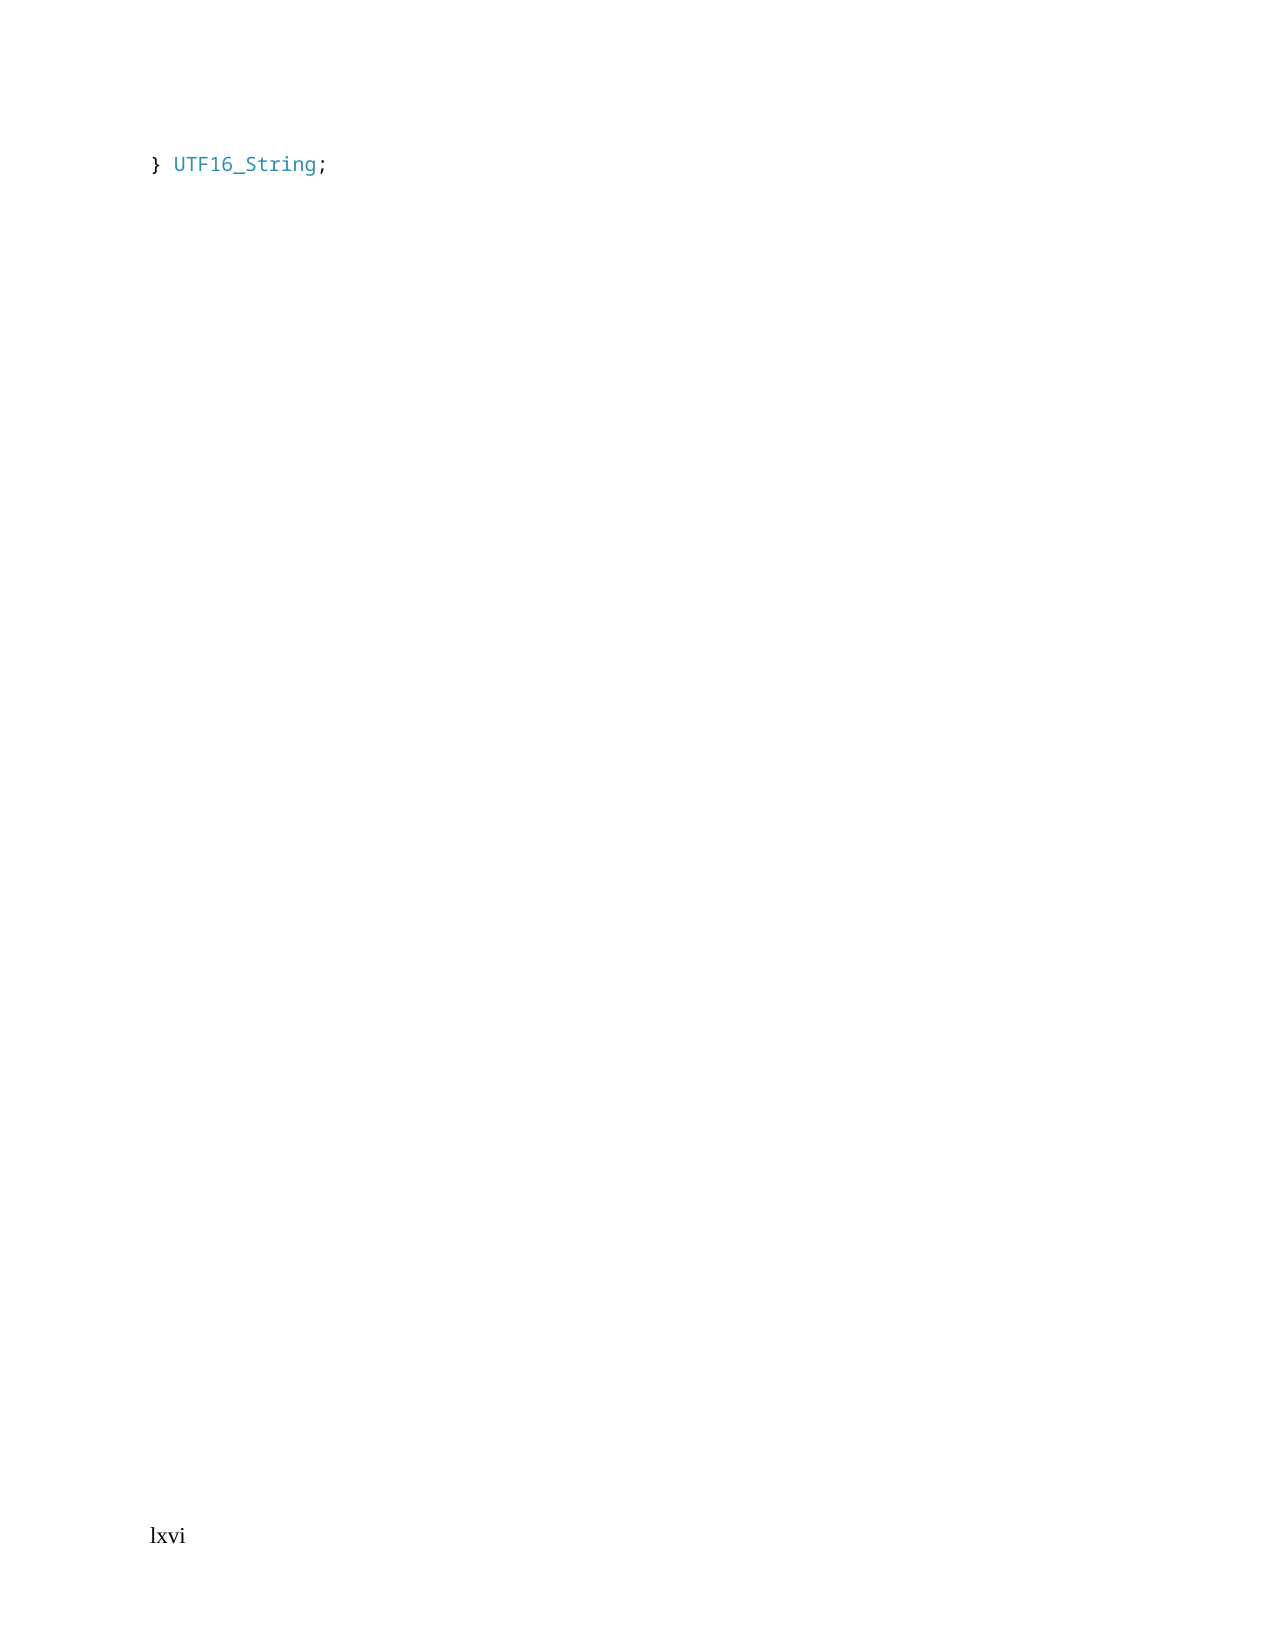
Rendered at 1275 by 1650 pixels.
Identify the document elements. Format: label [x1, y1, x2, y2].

text [150, 150, 1125, 177]
